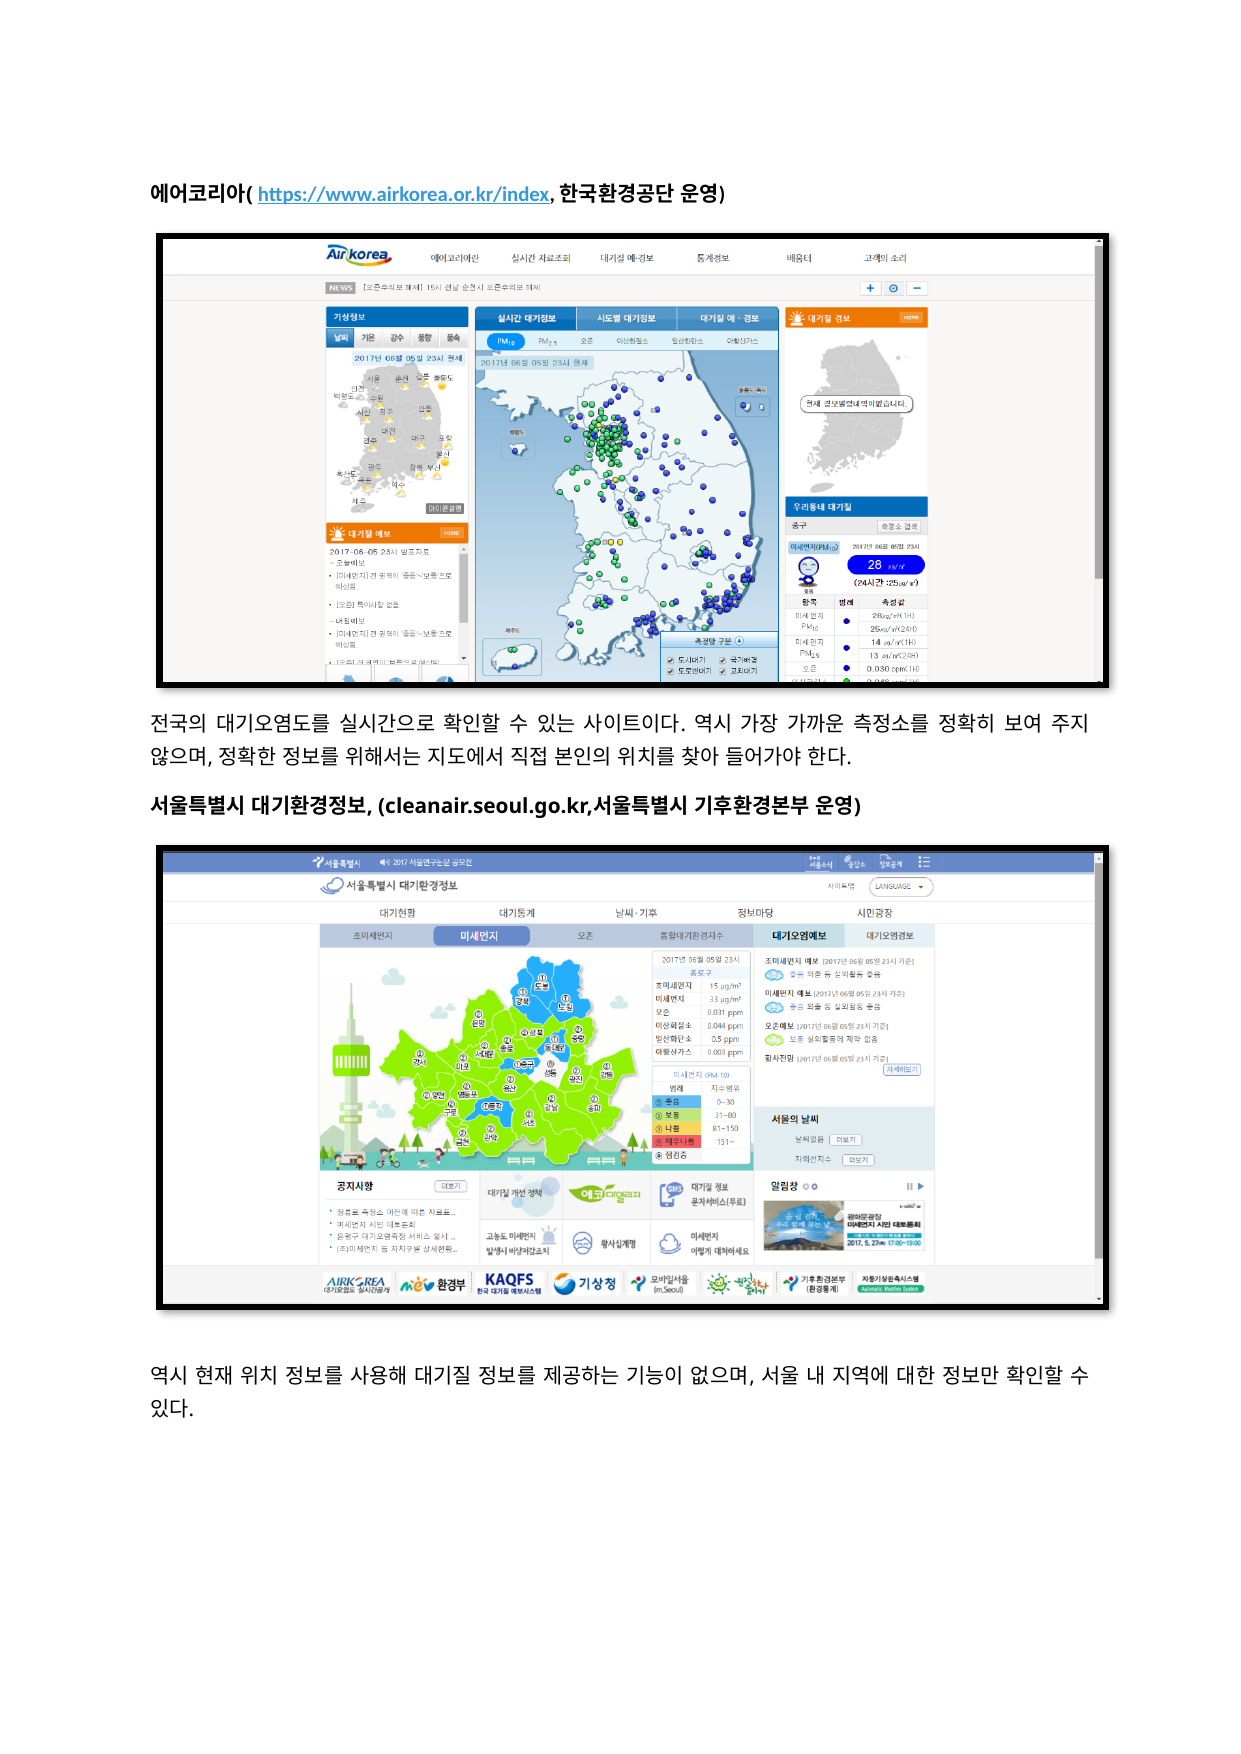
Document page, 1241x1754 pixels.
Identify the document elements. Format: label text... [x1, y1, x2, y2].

subtitle 서울특별시 대기환경정보, (cleanair.seoul.go.kr,서울특별시 기후환경본부 운영) [150, 789, 1090, 819]
picture [163, 239, 1103, 682]
picture [163, 851, 1103, 1304]
subtitle 에어코리아( https://www.airkorea.or.kr/index, 한국환경공단 운영) [150, 177, 1090, 207]
